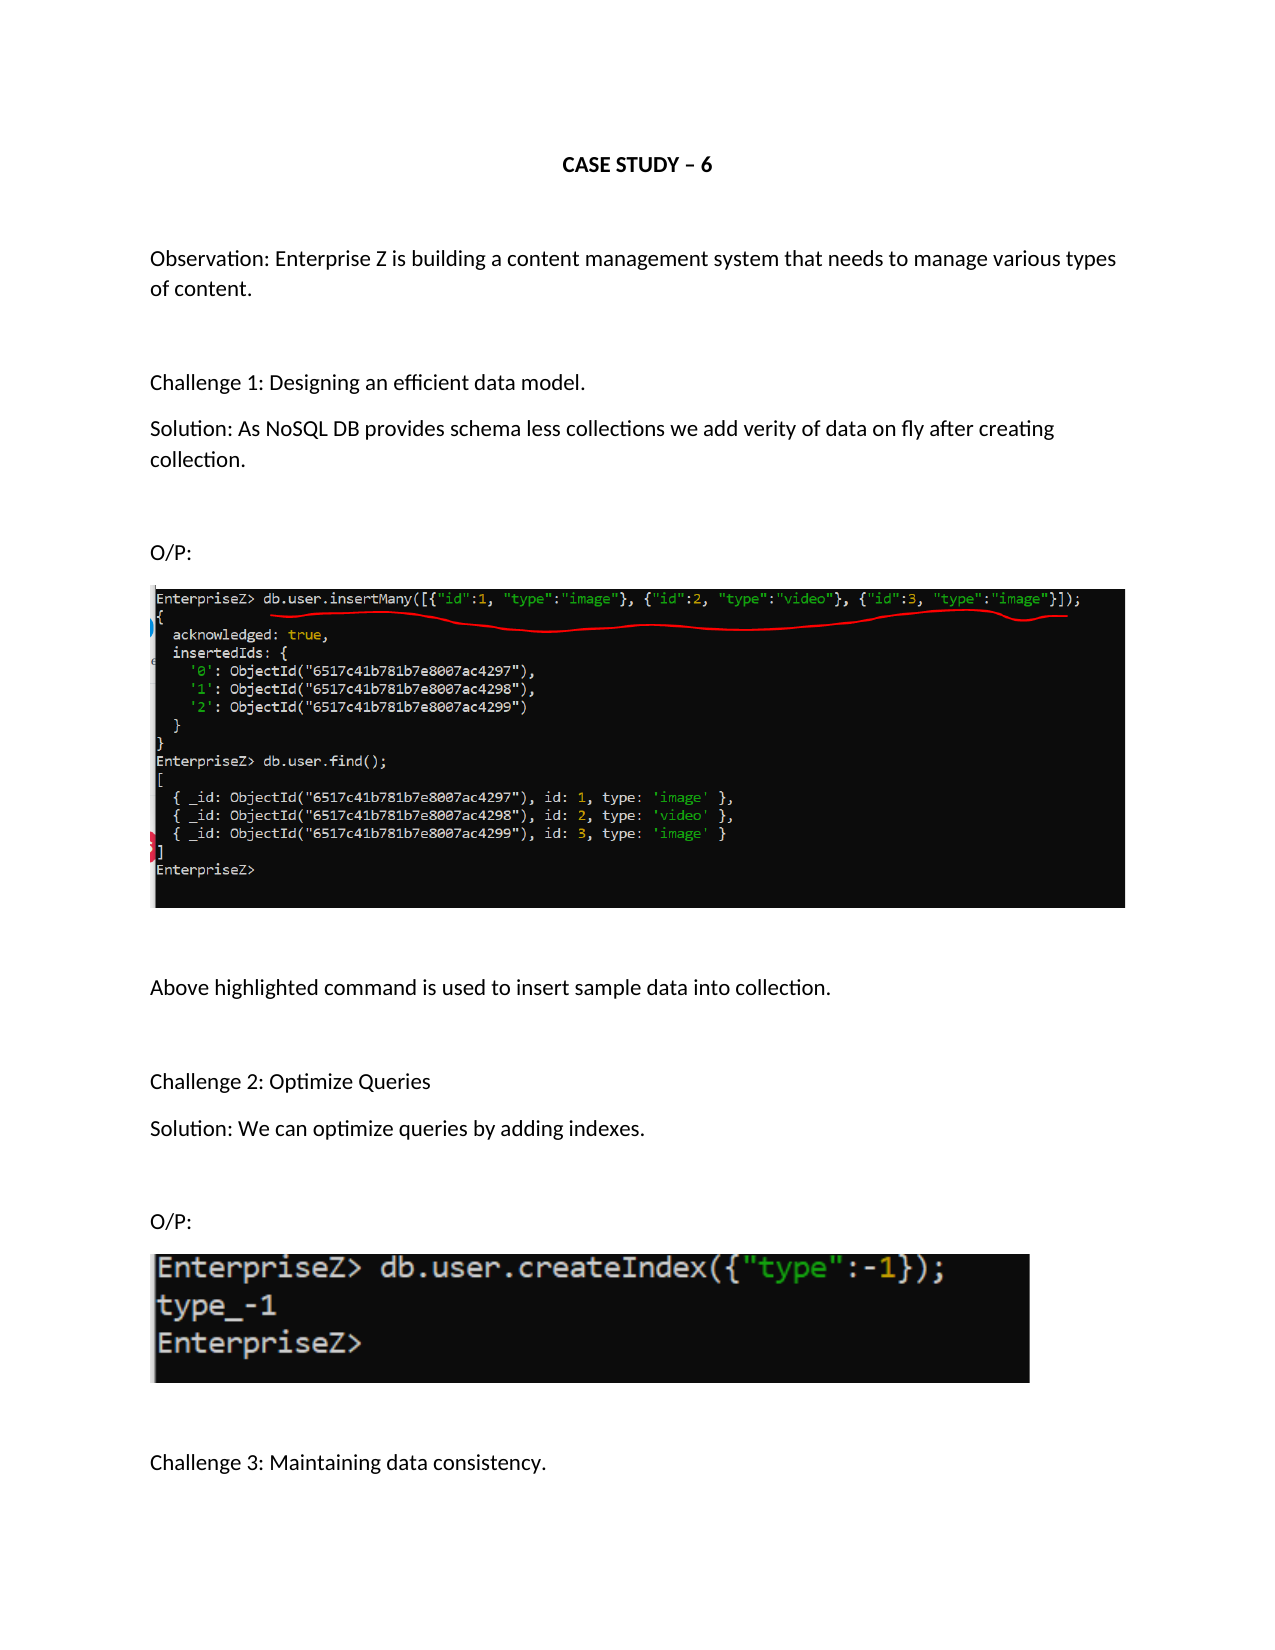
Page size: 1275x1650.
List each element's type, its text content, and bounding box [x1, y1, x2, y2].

text Above highlighted command is used to insert sample data into collection. [150, 973, 1125, 1001]
text Challenge 3: Maintaining data consistency. [150, 1448, 1125, 1476]
text Observation: Enterprise Z is building a content management system that needs to manage various types of content. [150, 244, 1125, 302]
text O/P: [150, 538, 1125, 567]
text CASE STUDY – 6 [150, 150, 1125, 178]
text O/P: [150, 1207, 1125, 1236]
picture [150, 1254, 1030, 1383]
text Challenge 1: Designing an efficient data model. [150, 368, 1125, 396]
text Solution: We can optimize queries by adding indexes. [150, 1114, 1125, 1142]
text Solution: As NoSQL DB provides schema less collections we add verity of data on fly after creating collection. [150, 414, 1125, 473]
picture [150, 585, 1125, 908]
text Challenge 2: Optimize Queries [150, 1067, 1125, 1095]
